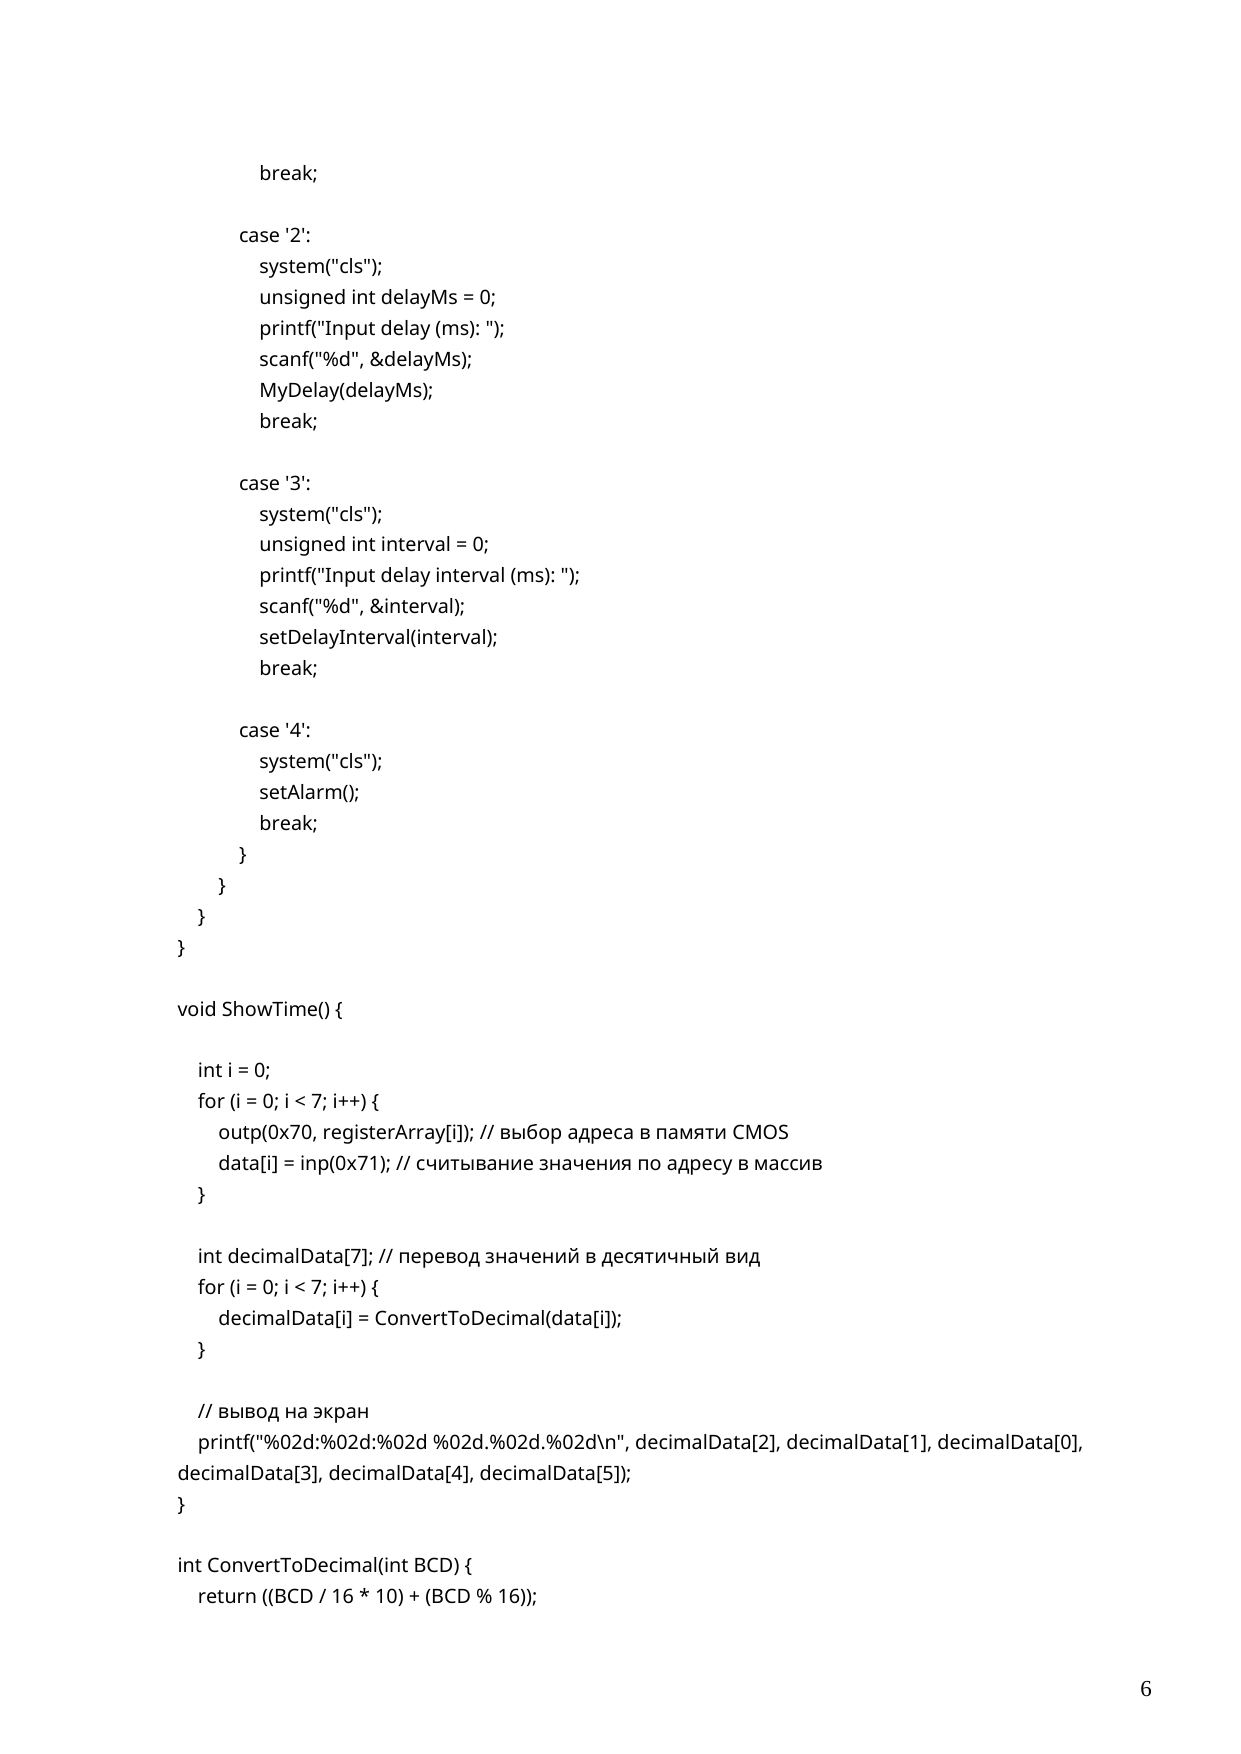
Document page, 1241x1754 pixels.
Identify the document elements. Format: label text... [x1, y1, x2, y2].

text printf("Input delay (ms): "); [177, 314, 1152, 341]
text printf("Input delay interval (ms): "); [177, 562, 1152, 589]
text system("cls"); [177, 252, 1152, 279]
text unsigned int interval = 0; [177, 531, 1152, 558]
text printf("%02d:%02d:%02d %02d.%02d.%02d\n", decimalData[2], decimalData[1], decimalData[0], decimalData[3], decimalData[4], decimalData[5]); [177, 1428, 1152, 1486]
text } [177, 840, 1152, 867]
text decimalData[i] = ConvertToDecimal(data[i]); [177, 1304, 1152, 1331]
text break; [177, 809, 1152, 836]
text scanf("%d", &delayMs); [177, 345, 1152, 372]
text break; [177, 654, 1152, 681]
text } [177, 933, 1152, 960]
text case '3': [177, 469, 1152, 496]
text break; [177, 407, 1152, 434]
text MyDelay(delayMs); [177, 376, 1152, 403]
text int decimalData[7]; // перевод значений в десятичный вид [177, 1242, 1152, 1269]
text int ConvertToDecimal(int BCD) { [177, 1552, 1152, 1579]
text } [177, 871, 1152, 898]
text } [177, 1335, 1152, 1362]
text int i = 0; [177, 1057, 1152, 1084]
text // вывод на экран [177, 1397, 1152, 1424]
text system("cls"); [177, 747, 1152, 774]
text void ShowTime() { [177, 995, 1152, 1022]
text unsigned int delayMs = 0; [177, 283, 1152, 310]
text break; [177, 159, 1152, 186]
text setDelayInterval(interval); [177, 623, 1152, 651]
text return ((BCD / 16 * 10) + (BCD % 16)); [177, 1583, 1152, 1609]
text setAlarm(); [177, 778, 1152, 805]
text case '2': [177, 221, 1152, 248]
text } [177, 1180, 1152, 1207]
text } [177, 1490, 1152, 1517]
text system("cls"); [177, 500, 1152, 527]
text for (i = 0; i < 7; i++) { [177, 1088, 1152, 1114]
text for (i = 0; i < 7; i++) { [177, 1273, 1152, 1300]
text data[i] = inp(0x71); // считывание значения по адресу в массив [177, 1149, 1152, 1176]
text case '4': [177, 716, 1152, 743]
text outp(0x70, registerArray[i]); // выбор адреса в памяти CMOS [177, 1118, 1152, 1146]
text } [177, 902, 1152, 929]
text scanf("%d", &interval); [177, 593, 1152, 619]
